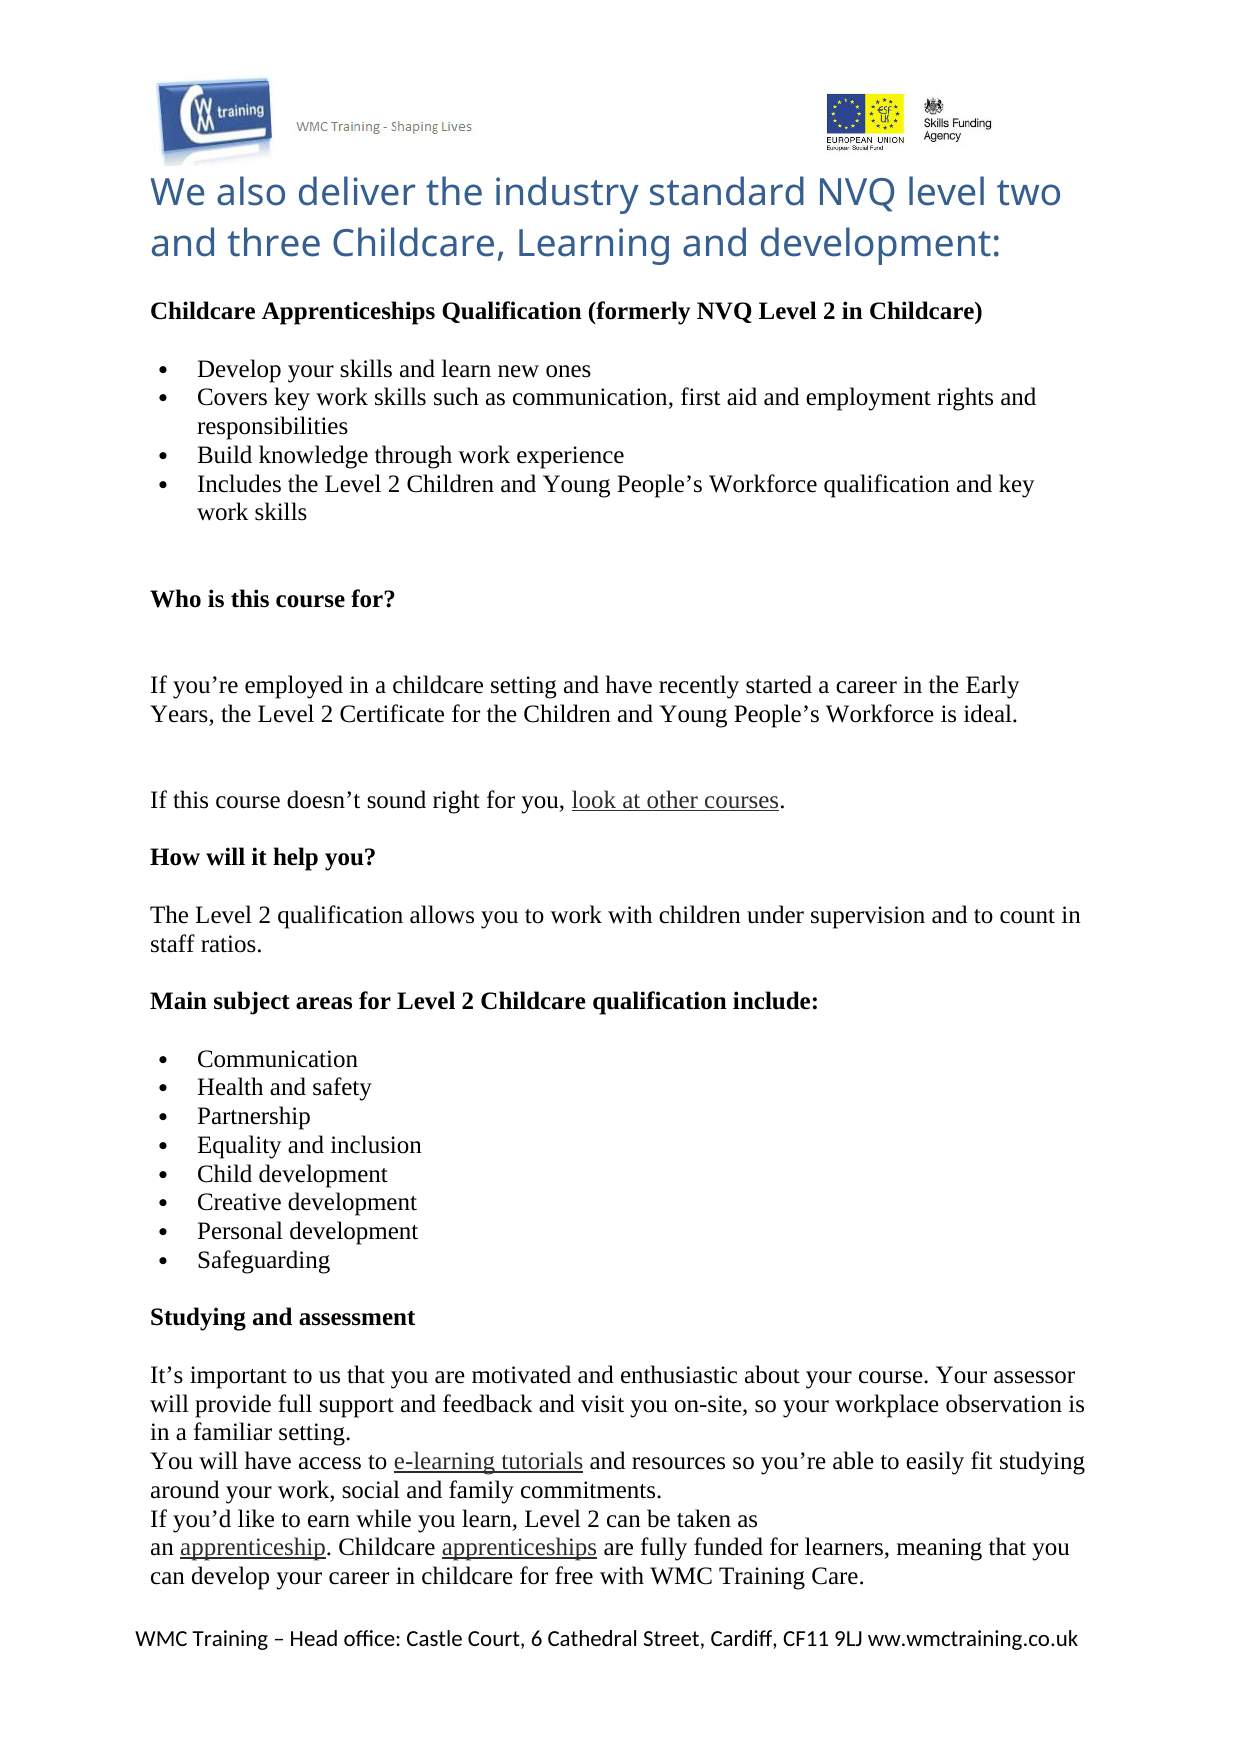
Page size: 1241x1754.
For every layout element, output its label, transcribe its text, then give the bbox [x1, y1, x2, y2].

list Equality and inclusion [159, 1130, 1090, 1159]
text Main subject areas for Level 2 Childcare qualification include: [150, 986, 1090, 1015]
text It’s important to us that you are motivated and enthusiastic about your course. Your assessor will provide full support and feedback and visit you on-site, so your workplace observation is in a familiar setting. [150, 1331, 1090, 1446]
text We also deliver the industry standard NVQ level two and three Childcare, Learning and development: [150, 166, 1090, 267]
list Partnership [159, 1101, 1090, 1130]
list Safeguarding [159, 1245, 1090, 1274]
list Covers key work skills such as communication, first aid and employment rights and responsibilities [159, 382, 1090, 440]
text If you’re employed in a childcare setting and have recently started a career in the Early Years, the Level 2 Certificate for the Children and Young People’s Workforce is ideal. [150, 641, 1090, 727]
text Who is this course for? [150, 584, 1090, 612]
text How will it help you? [150, 842, 1090, 871]
list Develop your skills and learn new ones [159, 354, 1090, 382]
text Childcare Apprenticeships Qualification (formerly NVQ Level 2 in Childcare) [150, 296, 1090, 325]
text If this course doesn’t sound right for you, look at other courses. [150, 727, 1090, 814]
text You will have access to e-learning tutorials and resources so you’re able to easily fit studying around your work, social and family commitments. [150, 1446, 1090, 1504]
list Child development [159, 1159, 1090, 1187]
list Creative development [159, 1187, 1090, 1216]
list Build knowledge through work experience [159, 440, 1090, 469]
list Communication [159, 1044, 1090, 1072]
text The Level 2 qualification allows you to work with children under supervision and to count in staff ratios. [150, 871, 1090, 957]
picture [150, 73, 1091, 166]
text Studying and assessment [150, 1302, 1090, 1331]
list Health and safety [159, 1072, 1090, 1101]
text If you’d like to earn while you learn, Level 2 can be taken as an apprenticeship. Childcare apprenticeships are fully funded for learners, meaning that you can develop your career in childcare for free with WMC Training Care. [150, 1504, 1090, 1590]
list Personal development [159, 1216, 1090, 1245]
list Includes the Level 2 Children and Young People’s Workforce qualification and key work skills [159, 469, 1090, 526]
